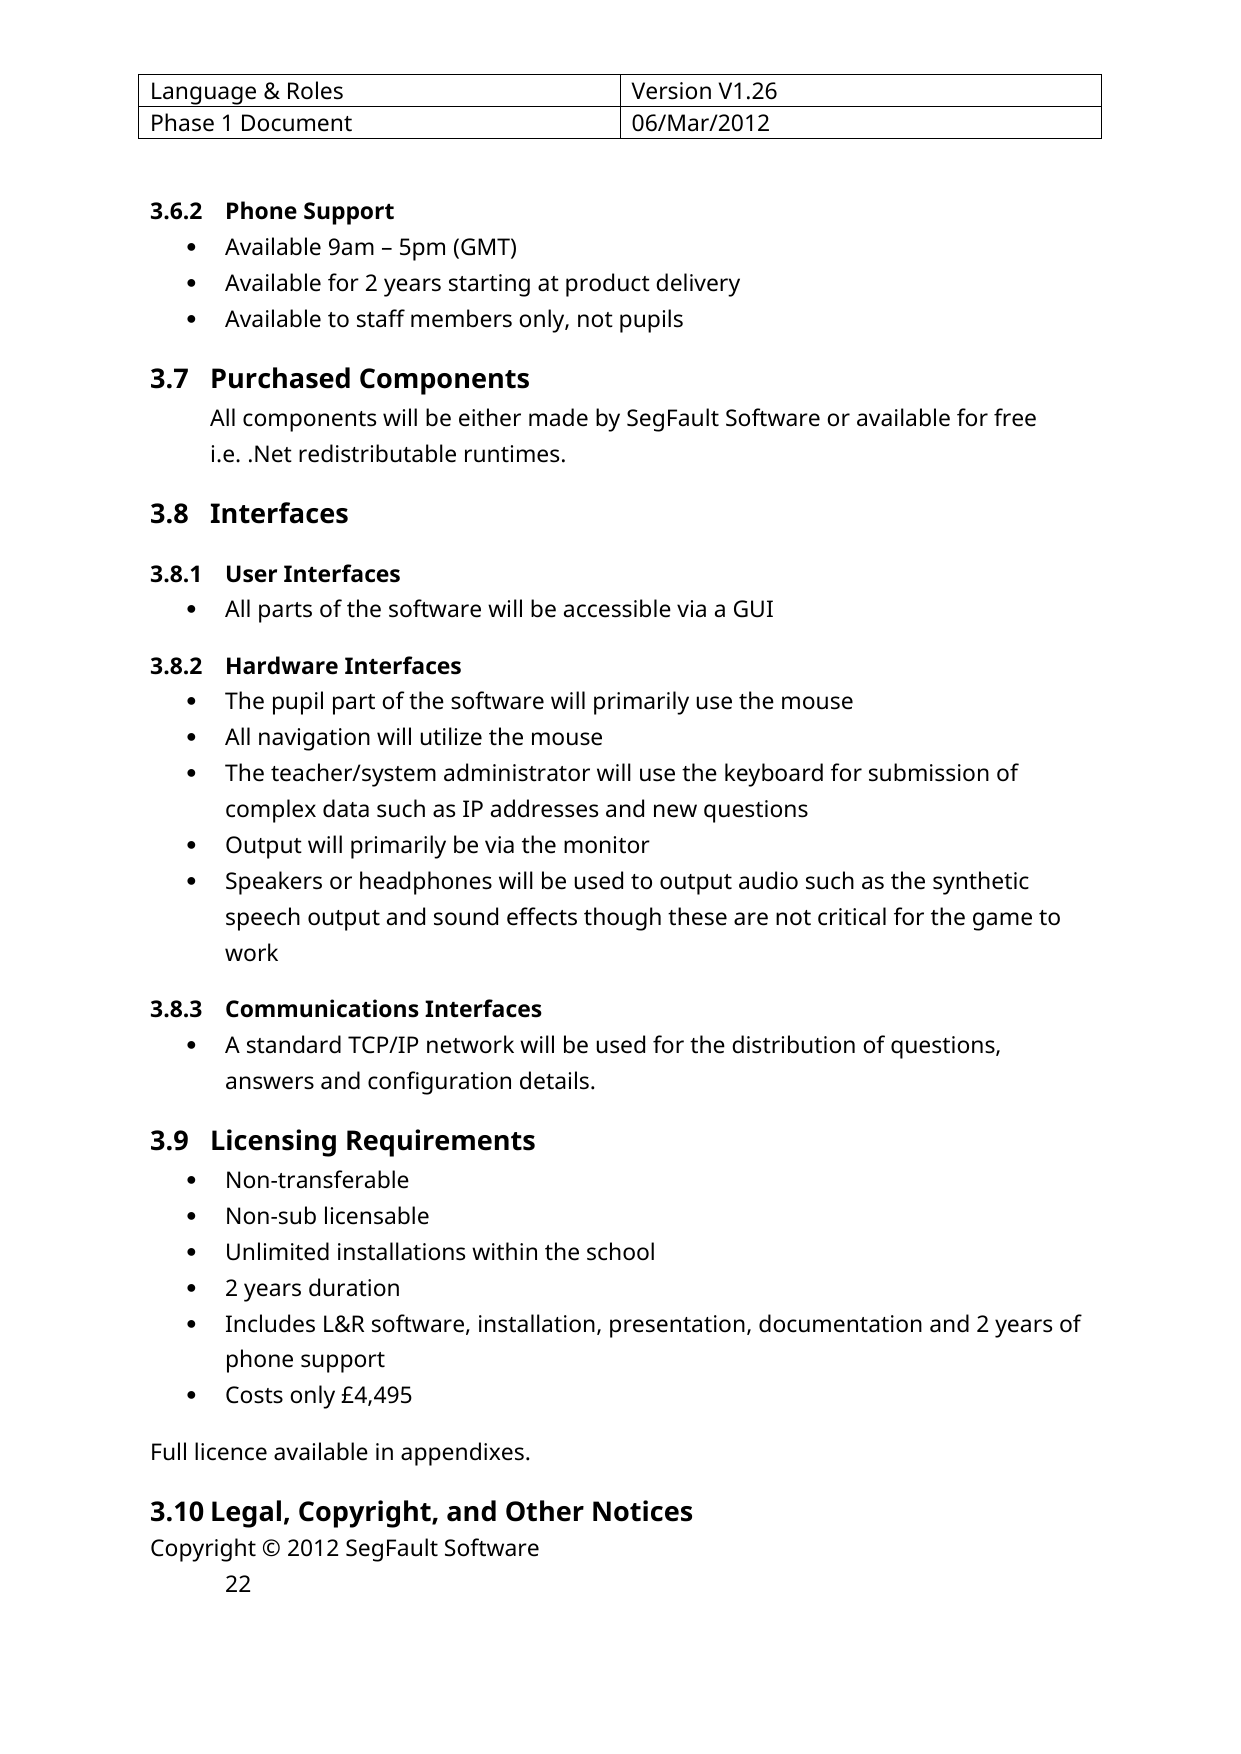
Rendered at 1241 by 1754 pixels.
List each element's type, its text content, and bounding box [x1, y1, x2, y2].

text All components will be either made by SegFault Software or available for free i.e. .Net redistributable runtimes. [210, 402, 1090, 469]
subtitle Hardware Interfaces [150, 650, 1090, 681]
subtitle Purchased Components [150, 359, 1090, 396]
list The teacher/system administrator will use the keyboard for submission of complex data such as IP addresses and new questions [187, 757, 1090, 824]
list The pupil part of the software will primarily use the mouse [187, 685, 1090, 716]
subtitle Interfaces [150, 494, 1090, 531]
subtitle Communications Interfaces [150, 993, 1090, 1024]
list Speakers or headphones will be used to output audio such as the synthetic speech output and sound effects though these are not critical for the game to work [187, 865, 1090, 968]
subtitle Phone Support [150, 195, 1090, 227]
list Available for 2 years starting at product delivery [187, 267, 1090, 298]
list Available 9am – 5pm (GMT) [187, 231, 1090, 262]
list Includes L&R software, installation, presentation, documentation and 2 years of phone support [187, 1307, 1090, 1375]
list Unlimited installations within the school [187, 1236, 1090, 1267]
subtitle User Interfaces [150, 558, 1090, 589]
list All parts of the software will be accessible via a GUI [187, 593, 1090, 624]
list All navigation will utilize the mouse [187, 721, 1090, 752]
subtitle Licensing Requirements [150, 1121, 1090, 1158]
list 2 years duration [187, 1272, 1090, 1303]
list Available to staff members only, not pupils [187, 302, 1090, 334]
text Full licence available in appendixes. [150, 1436, 1090, 1467]
list Costs only £4,495 [187, 1379, 1090, 1411]
subtitle Legal, Copyright, and Other Notices [150, 1493, 1090, 1530]
list Non-sub licensable [187, 1200, 1090, 1231]
list Output will primarily be via the monitor [187, 829, 1090, 860]
list A standard TCP/IP network will be used for the distribution of questions, answers and configuration details. [187, 1029, 1090, 1096]
list Non-transferable [187, 1164, 1090, 1195]
